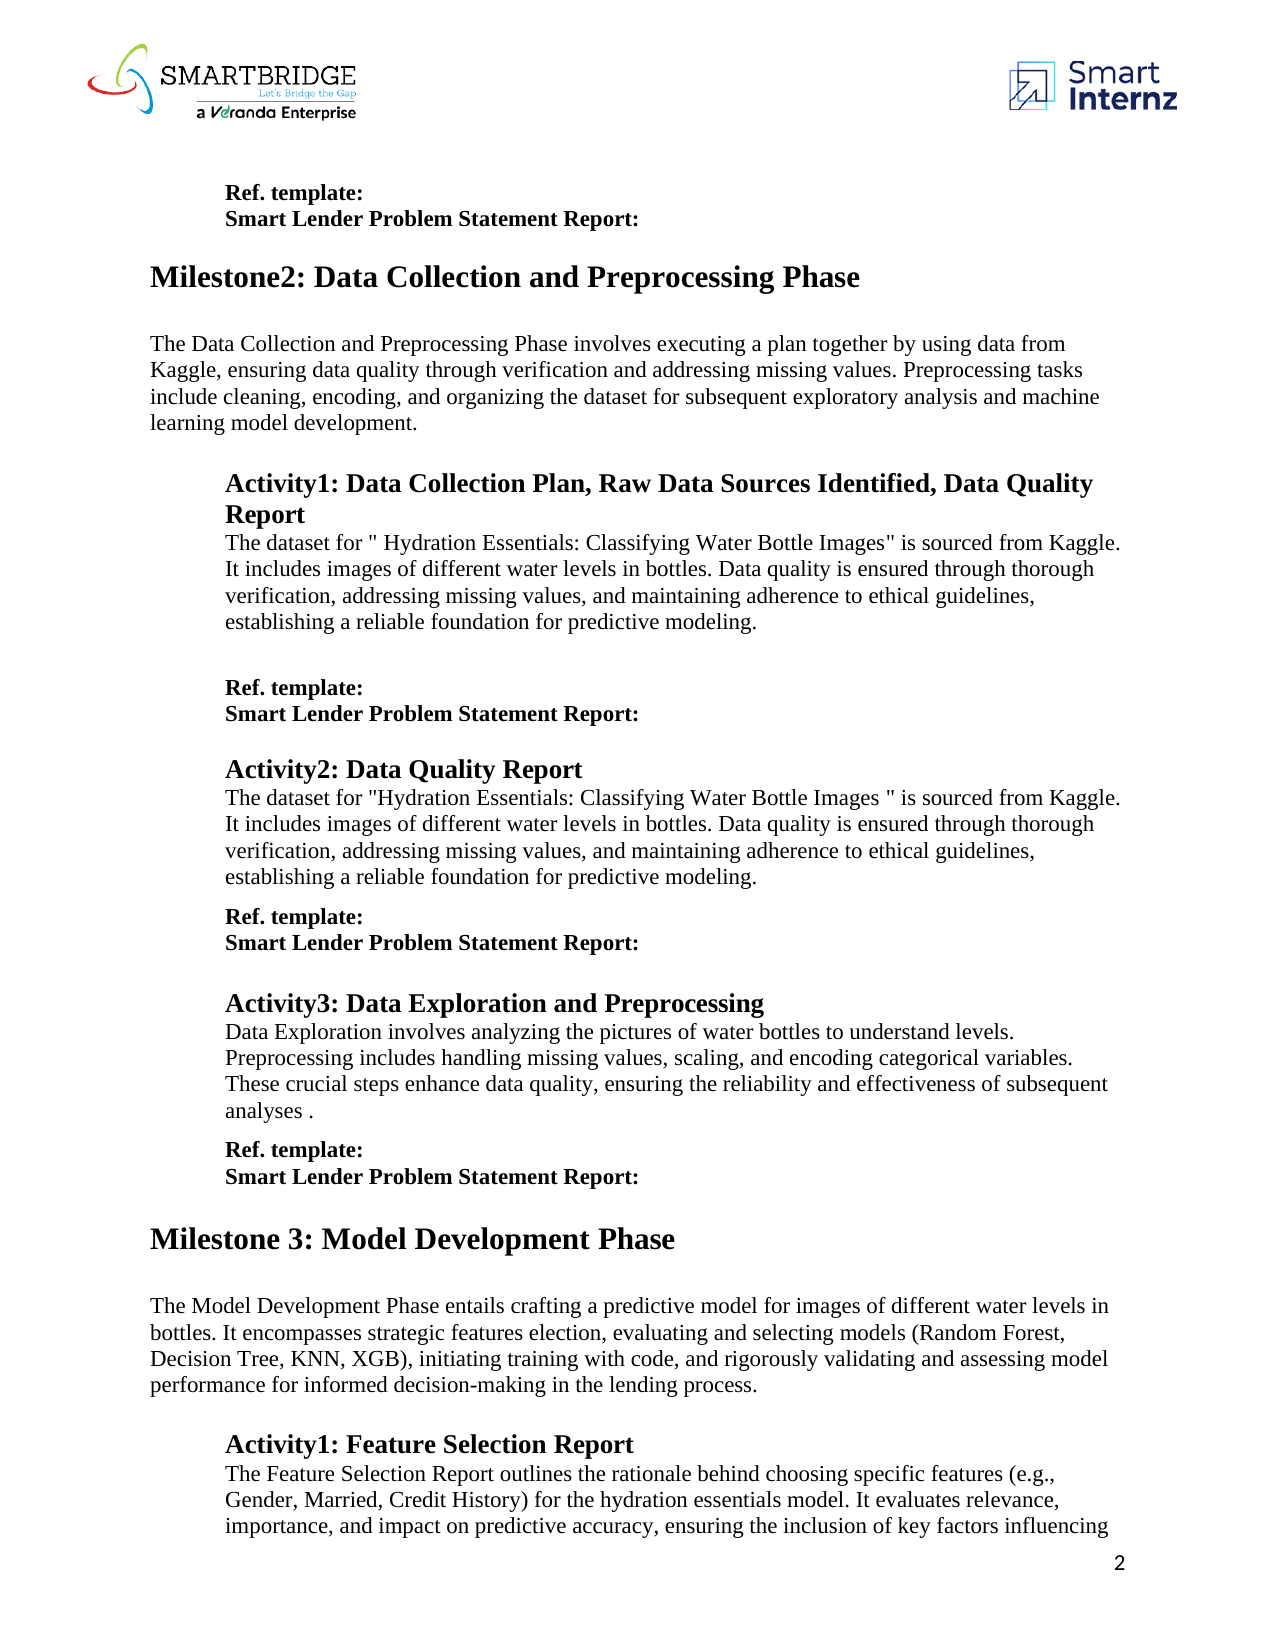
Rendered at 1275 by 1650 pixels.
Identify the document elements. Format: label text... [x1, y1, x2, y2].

text The dataset for "Hydration Essentials: Classifying Water Bottle Images " is sourced from Kaggle. It includes images of different water levels in bottles. Data quality is ensured through thorough verification, addressing missing values, and maintaining adherence to ethical guidelines, establishing a reliable foundation for predictive modeling. [225, 784, 1135, 889]
text Ref. template: [225, 903, 1135, 929]
picture [73, 20, 371, 143]
text Smart Lender Problem Statement Report: [225, 700, 1135, 727]
picture [1004, 61, 1182, 110]
subtitle Activity3: Data Exploration and Preprocessing [225, 987, 1135, 1018]
text The Data Collection and Preprocessing Phase involves executing a plan together by using data from Kaggle, ensuring data quality through verification and addressing missing values. Preprocessing tasks include cleaning, encoding, and organizing the dataset for subsequent exploratory analysis and machine learning model development. [150, 330, 1135, 436]
text Ref. template: [225, 1136, 1135, 1163]
subtitle Activity1: Feature Selection Report [225, 1428, 1135, 1459]
text Smart Lender Problem Statement Report: [225, 206, 1135, 232]
text The dataset for " Hydration Essentials: Classifying Water Bottle Images" is sourced from Kaggle. It includes images of different water levels in bottles. Data quality is ensured through thorough verification, addressing missing values, and maintaining adherence to ethical guidelines, establishing a reliable foundation for predictive modeling. [225, 529, 1135, 634]
text Ref. template: [225, 674, 1135, 700]
subtitle Activity2: Data Quality Report [225, 753, 1135, 784]
subtitle Activity1: Data Collection Plan, Raw Data Sources Identified, Data Quality Report [225, 467, 1135, 529]
text Data Exploration involves analyzing the pictures of water bottles to understand levels. Preprocessing includes handling missing values, scaling, and encoding categorical variables. These crucial steps enhance data quality, ensuring the reliability and effectiveness of subsequent analyses . [225, 1018, 1127, 1123]
text Ref. template: [225, 179, 1135, 206]
text The Model Development Phase entails crafting a predictive model for images of different water levels in bottles. It encompasses strategic features election, evaluating and selecting models (Random Forest, Decision Tree, KNN, XGB), initiating training with code, and rigorously validating and assessing model performance for informed decision-making in the lending process. [150, 1292, 1117, 1398]
subtitle Milestone 3: Model Development Phase [150, 1220, 1135, 1256]
subtitle Milestone2: Data Collection and Preprocessing Phase [150, 258, 1135, 294]
text Smart Lender Problem Statement Report: [225, 1163, 1135, 1189]
text Smart Lender Problem Statement Report: [225, 929, 1135, 956]
